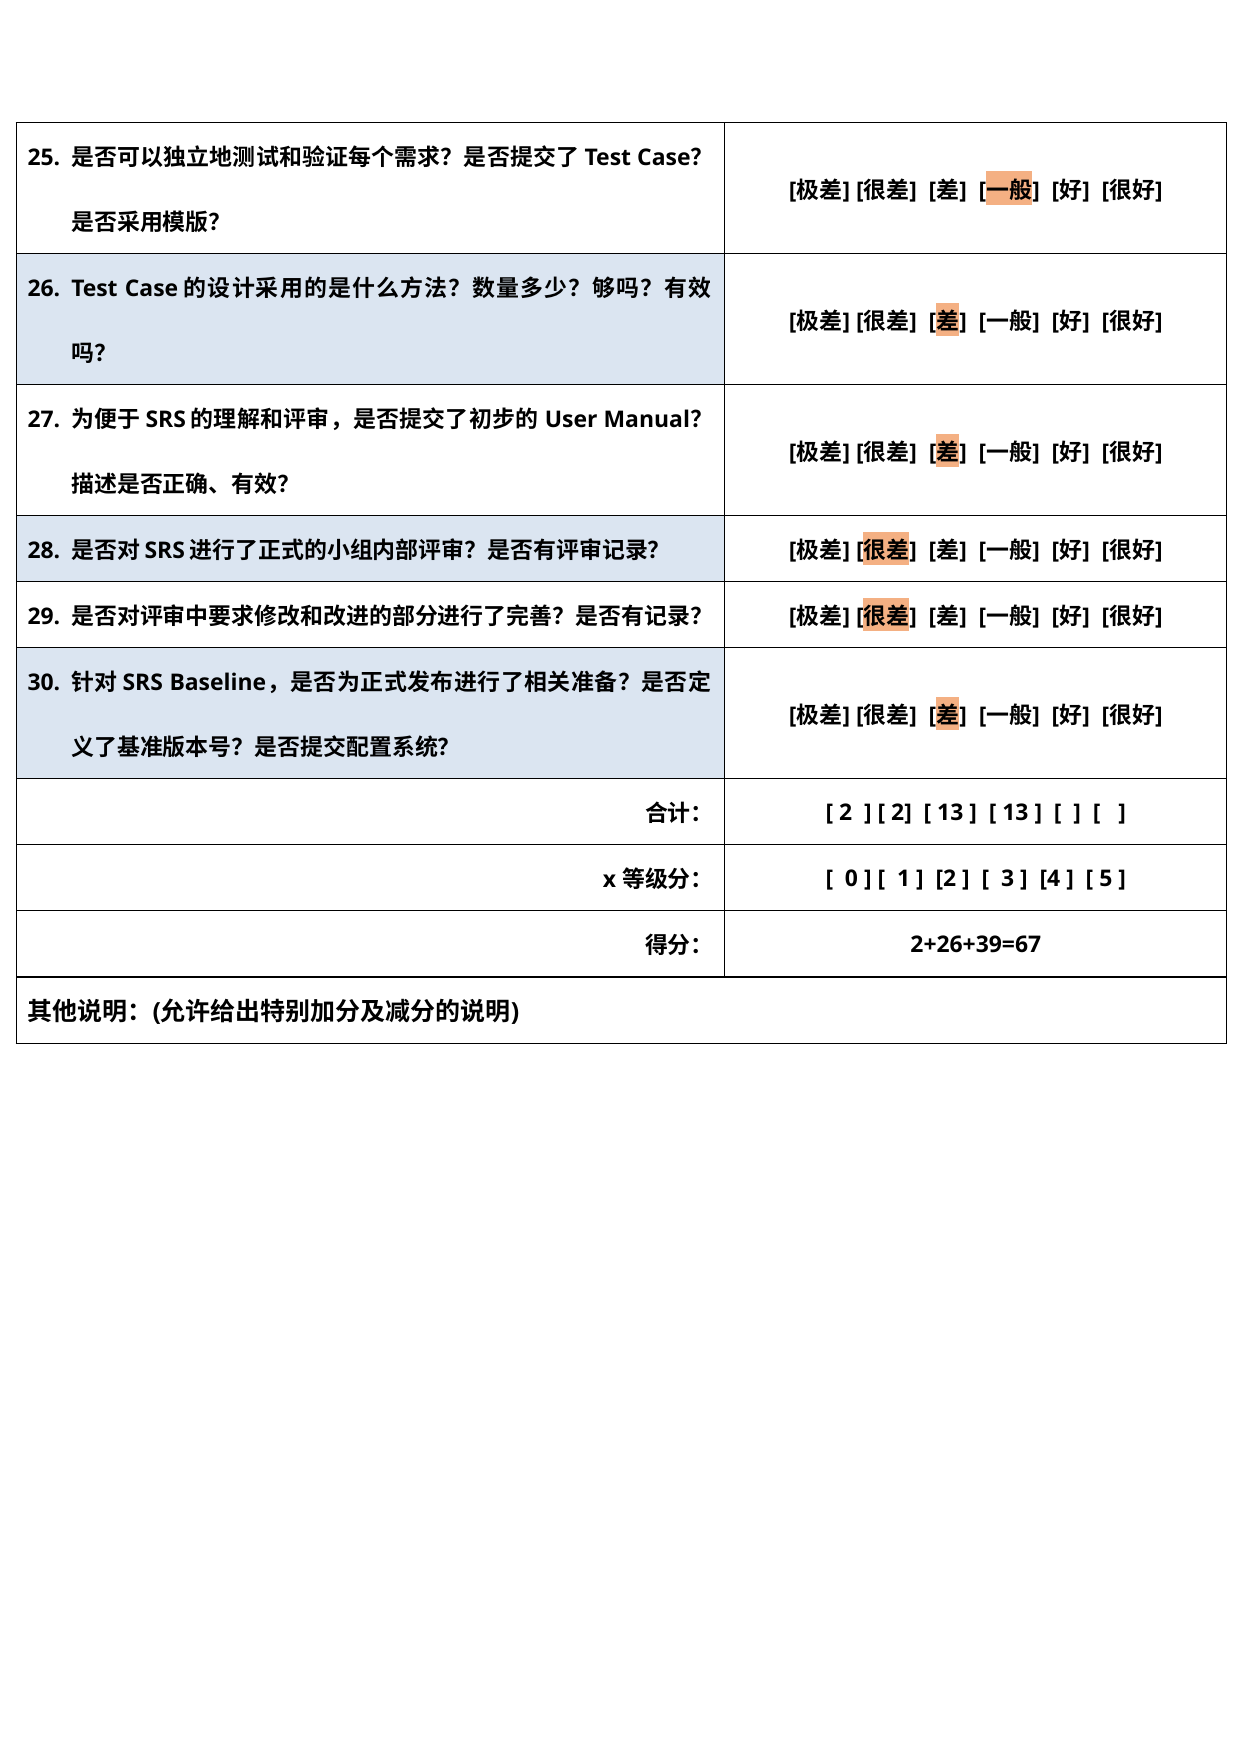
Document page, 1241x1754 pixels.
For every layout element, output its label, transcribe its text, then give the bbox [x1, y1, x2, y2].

table_cell 为便于SRS的理解和评审，是否提交了初步的User Manual？描述是否正确、有效？ [17, 385, 724, 515]
table_cell 是否可以独立地测试和验证每个需求？是否提交了Test Case？是否采用模版？ [17, 123, 724, 253]
table_cell 是否对评审中要求修改和改进的部分进行了完善？是否有记录？ [17, 582, 724, 647]
table_cell [ 0 ] [ 1 ] [2 ] [ 3 ] [4 ] [ 5 ] [725, 845, 1226, 910]
table_cell 合计： [17, 779, 724, 844]
table_cell [极差] [很差] [差] [一般] [好] [很好] [725, 516, 1226, 581]
table_cell [ 2 ] [ 2] [ 13 ] [ 13 ] [ ] [ ] [725, 779, 1226, 844]
table_cell 针对SRS Baseline，是否为正式发布进行了相关准备？是否定义了基准版本号？是否提交配置系统？ [17, 648, 724, 778]
table_cell [极差] [很差] [差] [一般] [好] [很好] [725, 254, 1226, 384]
table_cell [极差] [很差] [差] [一般] [好] [很好] [725, 648, 1226, 778]
table_cell 得分： [17, 911, 724, 976]
table_cell 其他说明：(允许给出特别加分及减分的说明) [17, 978, 1226, 1042]
table_cell [极差] [很差] [差] [一般] [好] [很好] [725, 582, 1226, 647]
table_cell 2+26+39=67 [725, 911, 1226, 976]
table_cell 是否对SRS进行了正式的小组内部评审？是否有评审记录？ [17, 516, 724, 581]
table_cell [725, 123, 1226, 253]
table_cell x 等级分： [17, 845, 724, 910]
table_cell [极差] [很差] [差] [一般] [好] [很好] [725, 385, 1226, 515]
table_cell Test Case的设计采用的是什么方法？数量多少？够吗？有效吗？ [17, 254, 724, 384]
